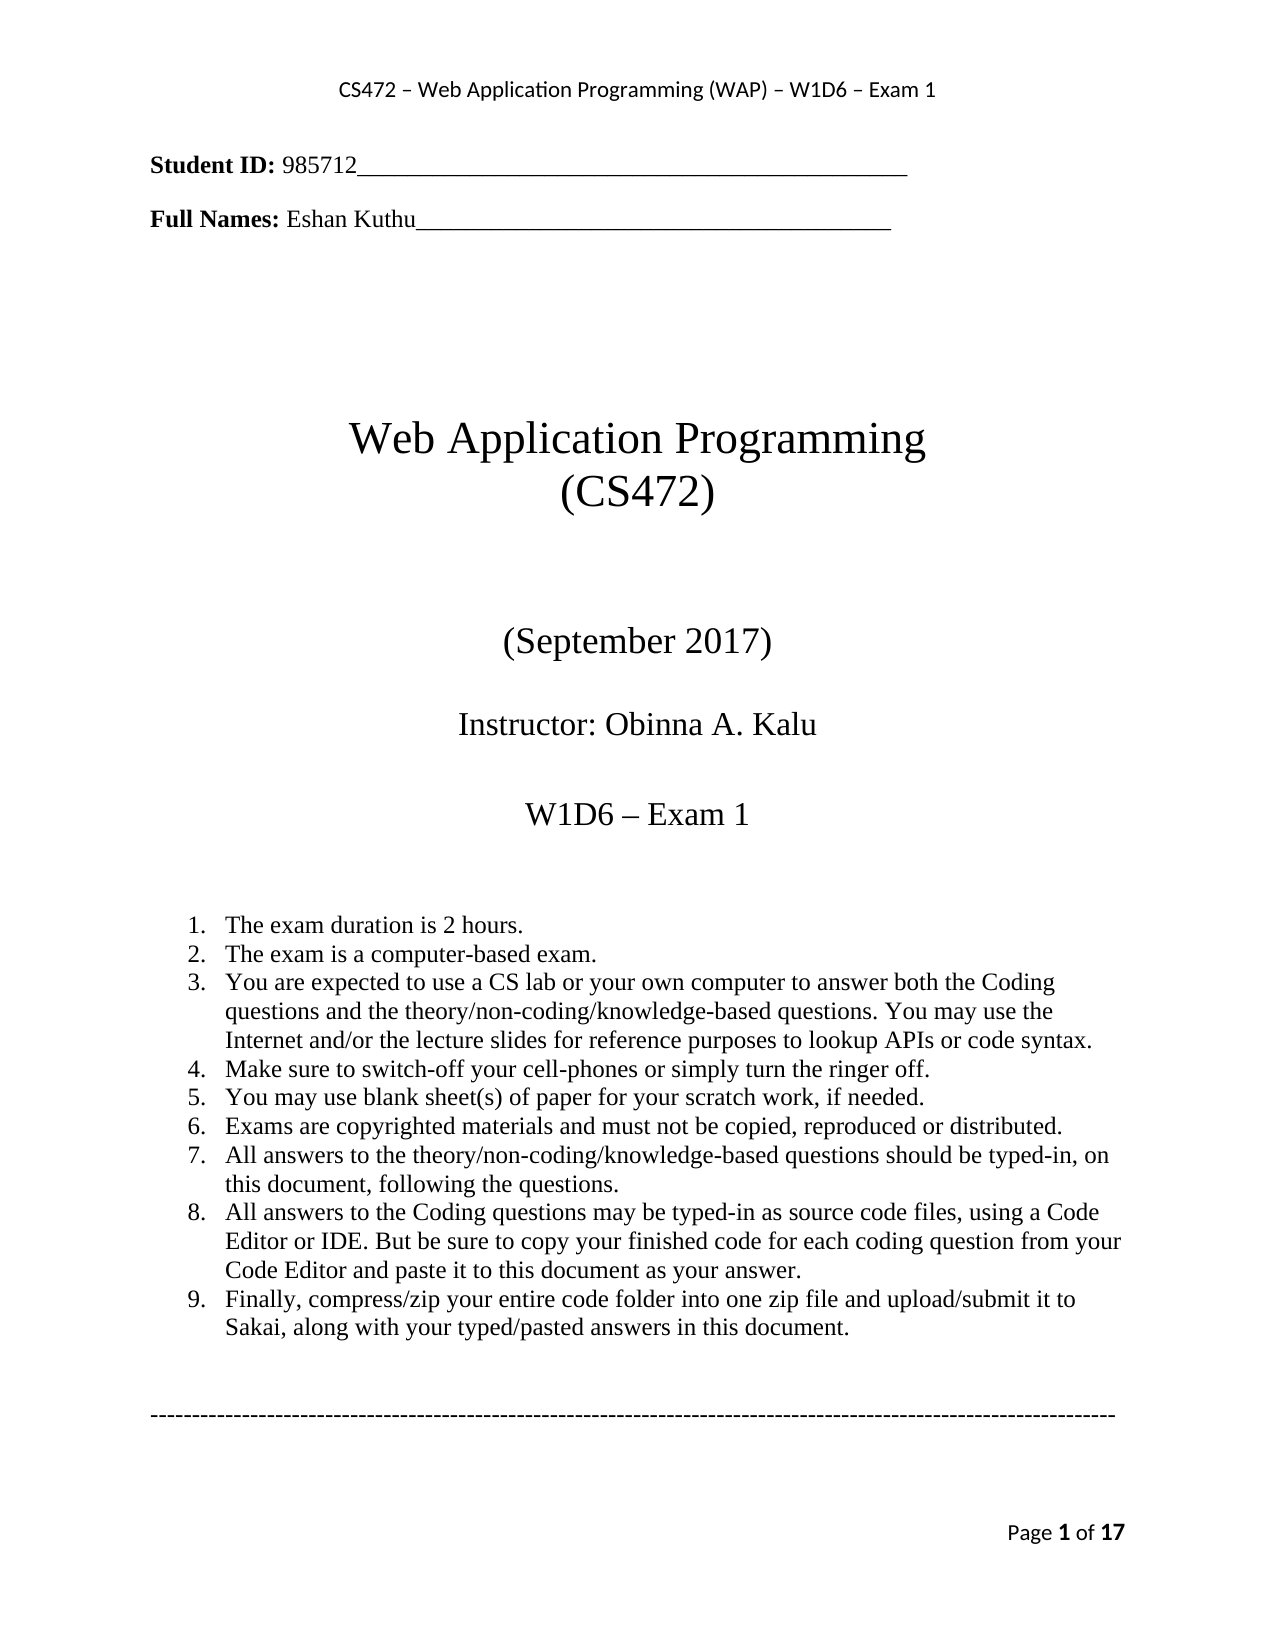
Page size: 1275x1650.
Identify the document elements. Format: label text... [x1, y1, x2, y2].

text Full Names: Eshan Kuthu______________________________________ [150, 204, 1125, 233]
text -------------------------------------------------------------------------------------------------------------------- [150, 1399, 1125, 1427]
list The exam duration is 2 hours. [187, 910, 1125, 939]
text Instructor: Obinna A. Kalu [150, 704, 1125, 743]
list All answers to the theory/non-coding/knowledge-based questions should be typed-in, on this document, following the questions. [187, 1140, 1125, 1197]
list You are expected to use a CS lab or your own computer to answer both the Coding questions and the theory/non-coding/knowledge-based questions. You may use the Internet and/or the lecture slides for reference purposes to lookup APIs or code syntax. [187, 967, 1125, 1054]
list The exam is a computer-based exam. [187, 939, 1125, 967]
list Exams are copyrighted materials and must not be copied, reproduced or distributed. [187, 1111, 1125, 1140]
text W1D6 – Exam 1 [150, 794, 1125, 832]
list Finally, compress/zip your entire code folder into one zip file and upload/submit it to Sakai, along with your typed/pasted answers in this document. [187, 1284, 1125, 1341]
list All answers to the Coding questions may be typed-in as source code files, using a Code Editor or IDE. But be sure to copy your finished code for each coding question from your Code Editor and paste it to this document as your answer. [187, 1197, 1125, 1284]
list You may use blank sheet(s) of paper for your scratch work, if needed. [187, 1082, 1125, 1111]
list Make sure to switch-off your cell-phones or simply turn the ringer off. [187, 1054, 1125, 1082]
text Web Application Programming [150, 411, 1125, 463]
text Student ID: 985712____________________________________________ [150, 150, 1125, 179]
text (September 2017) [150, 618, 1125, 661]
text (CS472) [150, 463, 1125, 516]
